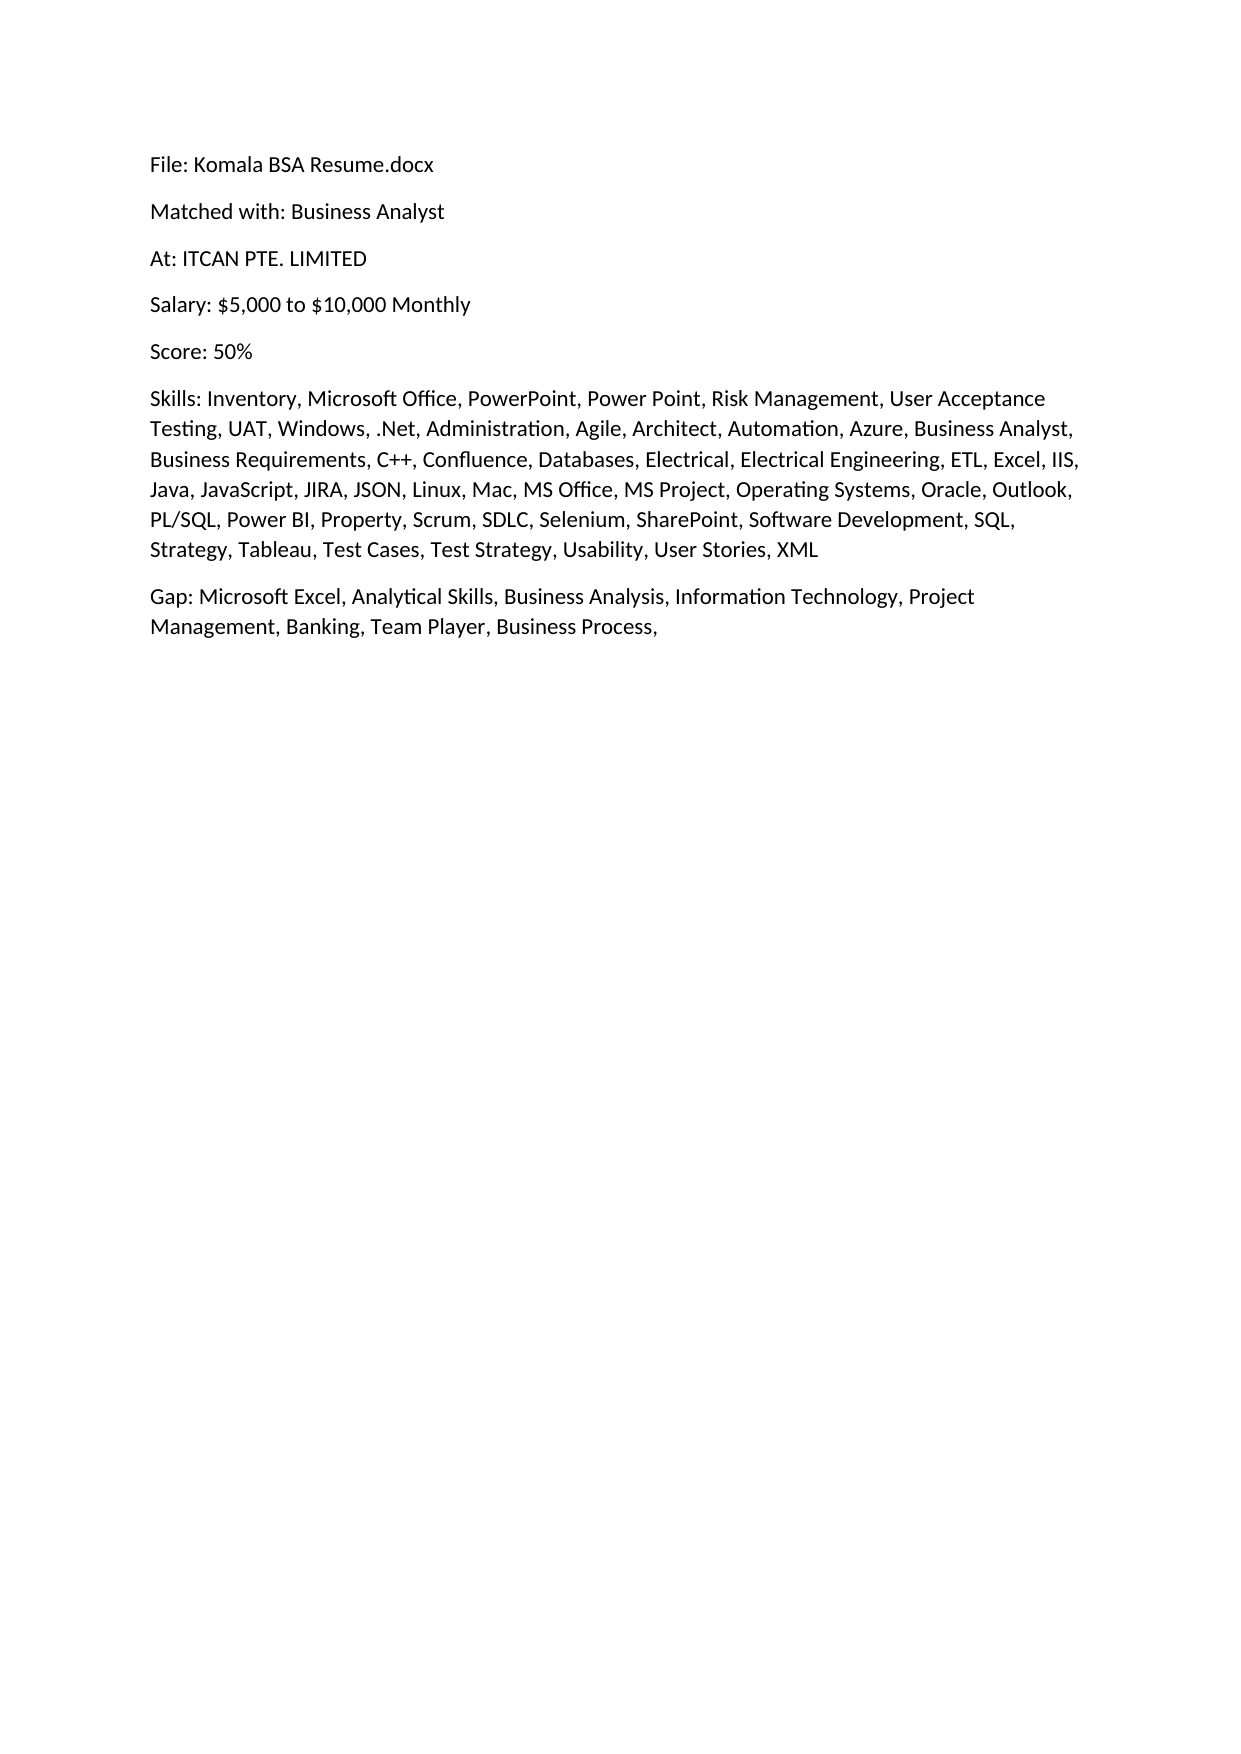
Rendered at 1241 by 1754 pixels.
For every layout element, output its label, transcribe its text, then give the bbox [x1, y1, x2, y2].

text Skills: Inventory, Microsoft Office, PowerPoint, Power Point, Risk Management, User Acceptance Testing, UAT, Windows, .Net, Administration, Agile, Architect, Automation, Azure, Business Analyst, Business Requirements, C++, Confluence, Databases, Electrical, Electrical Engineering, ETL, Excel, IIS, Java, JavaScript, JIRA, JSON, Linux, Mac, MS Office, MS Project, Operating Systems, Oracle, Outlook, PL/SQL, Power BI, Property, Scrum, SDLC, Selenium, SharePoint, Software Development, SQL, Strategy, Tableau, Test Cases, Test Strategy, Usability, User Stories, XML [150, 384, 1090, 563]
text Score: 50% [150, 337, 1090, 366]
text File: Komala BSA Resume.docx [150, 150, 1090, 178]
text At: ITCAN PTE. LIMITED [150, 244, 1090, 272]
text Gap: Microsoft Excel, Analytical Skills, Business Analysis, Information Technology, Project Management, Banking, Team Player, Business Process, [150, 582, 1090, 641]
text Salary: $5,000 to $10,000 Monthly [150, 291, 1090, 319]
text Matched with: Business Analyst [150, 197, 1090, 225]
